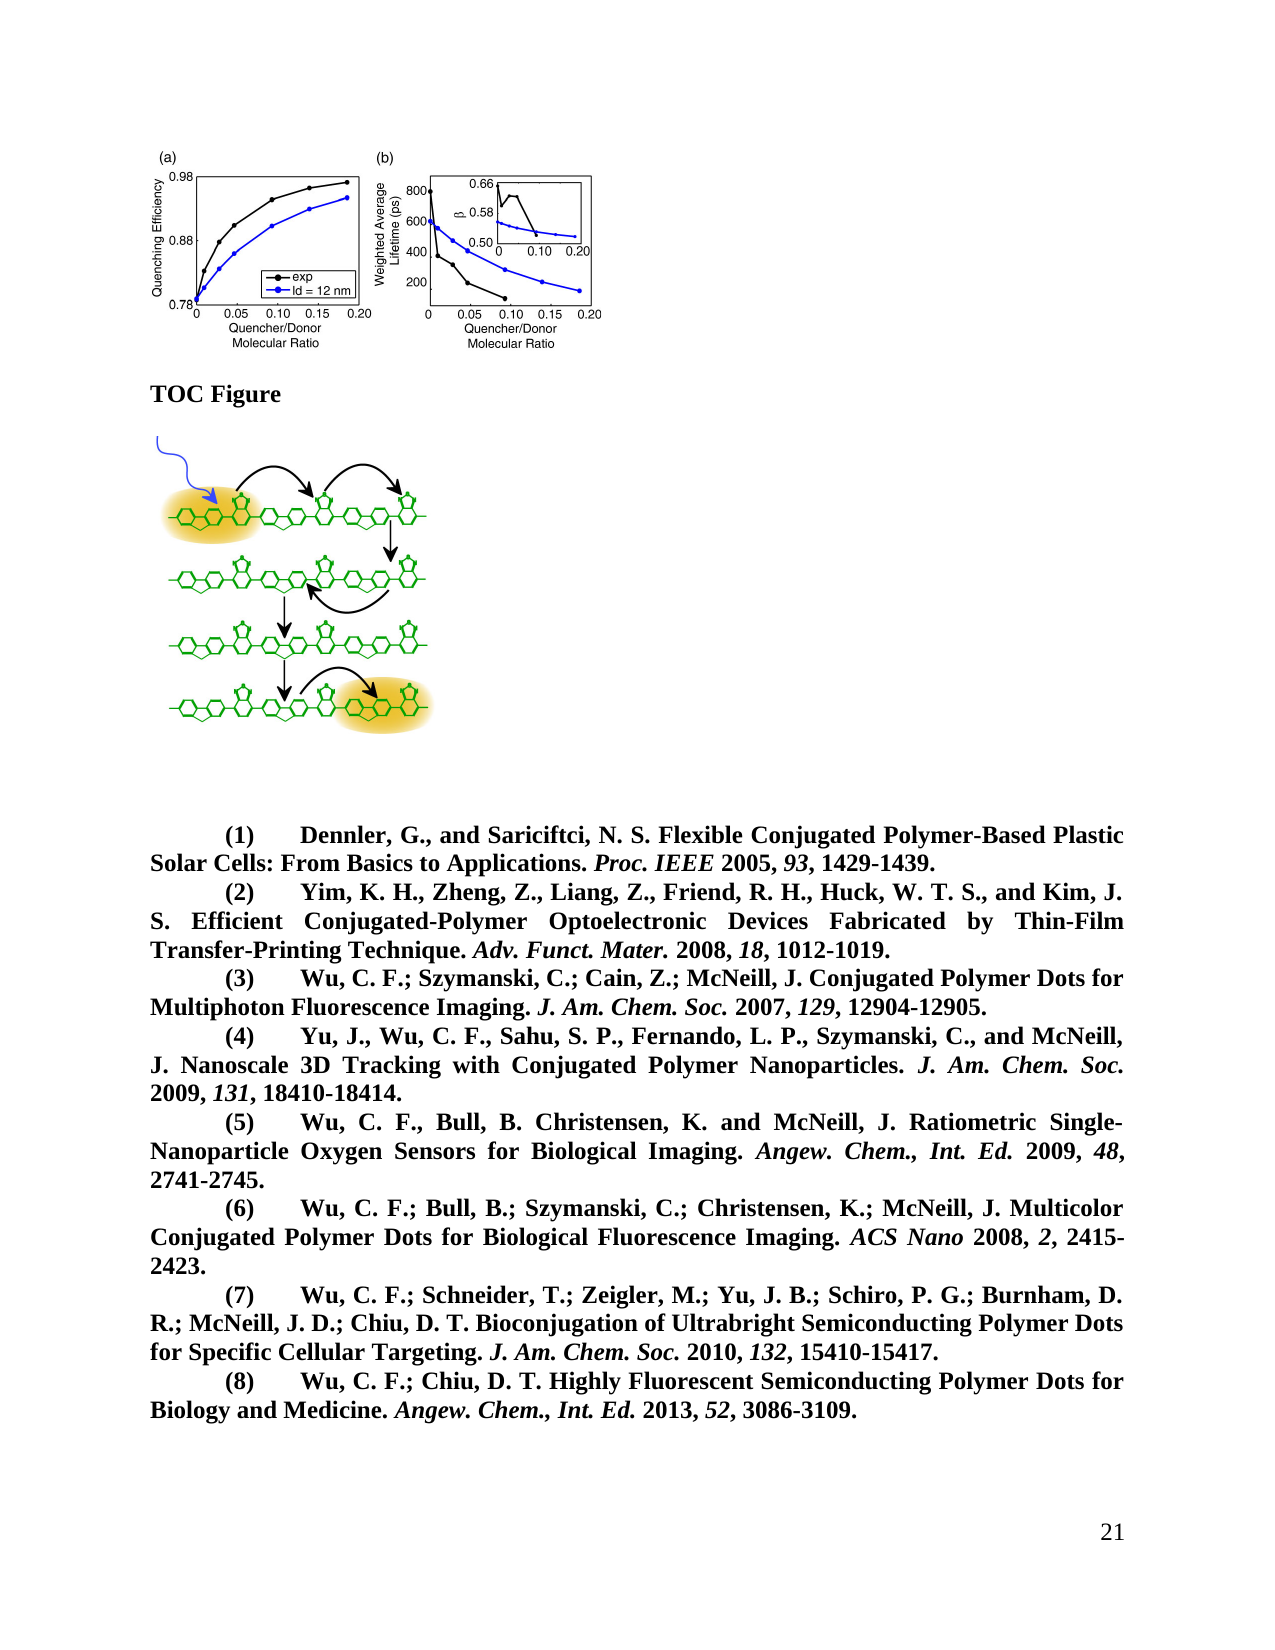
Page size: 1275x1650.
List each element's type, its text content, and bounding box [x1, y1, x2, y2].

text (5) Wu, C. F., Bull, B. Christensen, K. and McNeill, J. Ratiometric Single-Nanoparticle Oxygen Sensors for Biological Imaging. Angew. Chem., Int. Ed. 2009, 48, 2741-2745. [150, 1107, 1125, 1193]
text (2) Yim, K. H., Zheng, Z., Liang, Z., Friend, R. H., Huck, W. T. S., and Kim, J. S. Efficient Conjugated-Polymer Optoelectronic Devices Fabricated by Thin-Film Transfer-Printing Technique. Adv. Funct. Mater. 2008, 18, 1012-1019. [150, 877, 1125, 963]
text (8) Wu, C. F.; Chiu, D. T. Highly Fluorescent Semiconducting Polymer Dots for Biology and Medicine. Angew. Chem., Int. Ed. 2013, 52, 3086-3109. [150, 1366, 1125, 1423]
text (4) Yu, J., Wu, C. F., Sahu, S. P., Fernando, L. P., Szymanski, C., and McNeill, J. Nanoscale 3D Tracking with Conjugated Polymer Nanoparticles. J. Am. Chem. Soc. 2009, 131, 18410-18414. [150, 1021, 1125, 1107]
text (6) Wu, C. F.; Bull, B.; Szymanski, C.; Christensen, K.; McNeill, J. Multicolor Conjugated Polymer Dots for Biological Fluorescence Imaging. ACS Nano 2008, 2, 2415-2423. [150, 1193, 1125, 1280]
picture [150, 436, 444, 734]
text (3) Wu, C. F.; Szymanski, C.; Cain, Z.; McNeill, J. Conjugated Polymer Dots for Multiphoton Fluorescence Imaging. J. Am. Chem. Soc. 2007, 129, 12904-12905. [150, 963, 1125, 1021]
text TOC Figure [150, 379, 1125, 408]
text (7) Wu, C. F.; Schneider, T.; Zeigler, M.; Yu, J. B.; Schiro, P. G.; Burnham, D. R.; McNeill, J. D.; Chiu, D. T. Bioconjugation of Ultrabright Semiconducting Polymer Dots for Specific Cellular Targeting. J. Am. Chem. Soc. 2010, 132, 15410-15417. [150, 1280, 1125, 1366]
picture [150, 150, 602, 351]
text (1) Dennler, G., and Sariciftci, N. S. Flexible Conjugated Polymer-Based Plastic Solar Cells: From Basics to Applications. Proc. IEEE 2005, 93, 1429-1439. [150, 820, 1125, 877]
